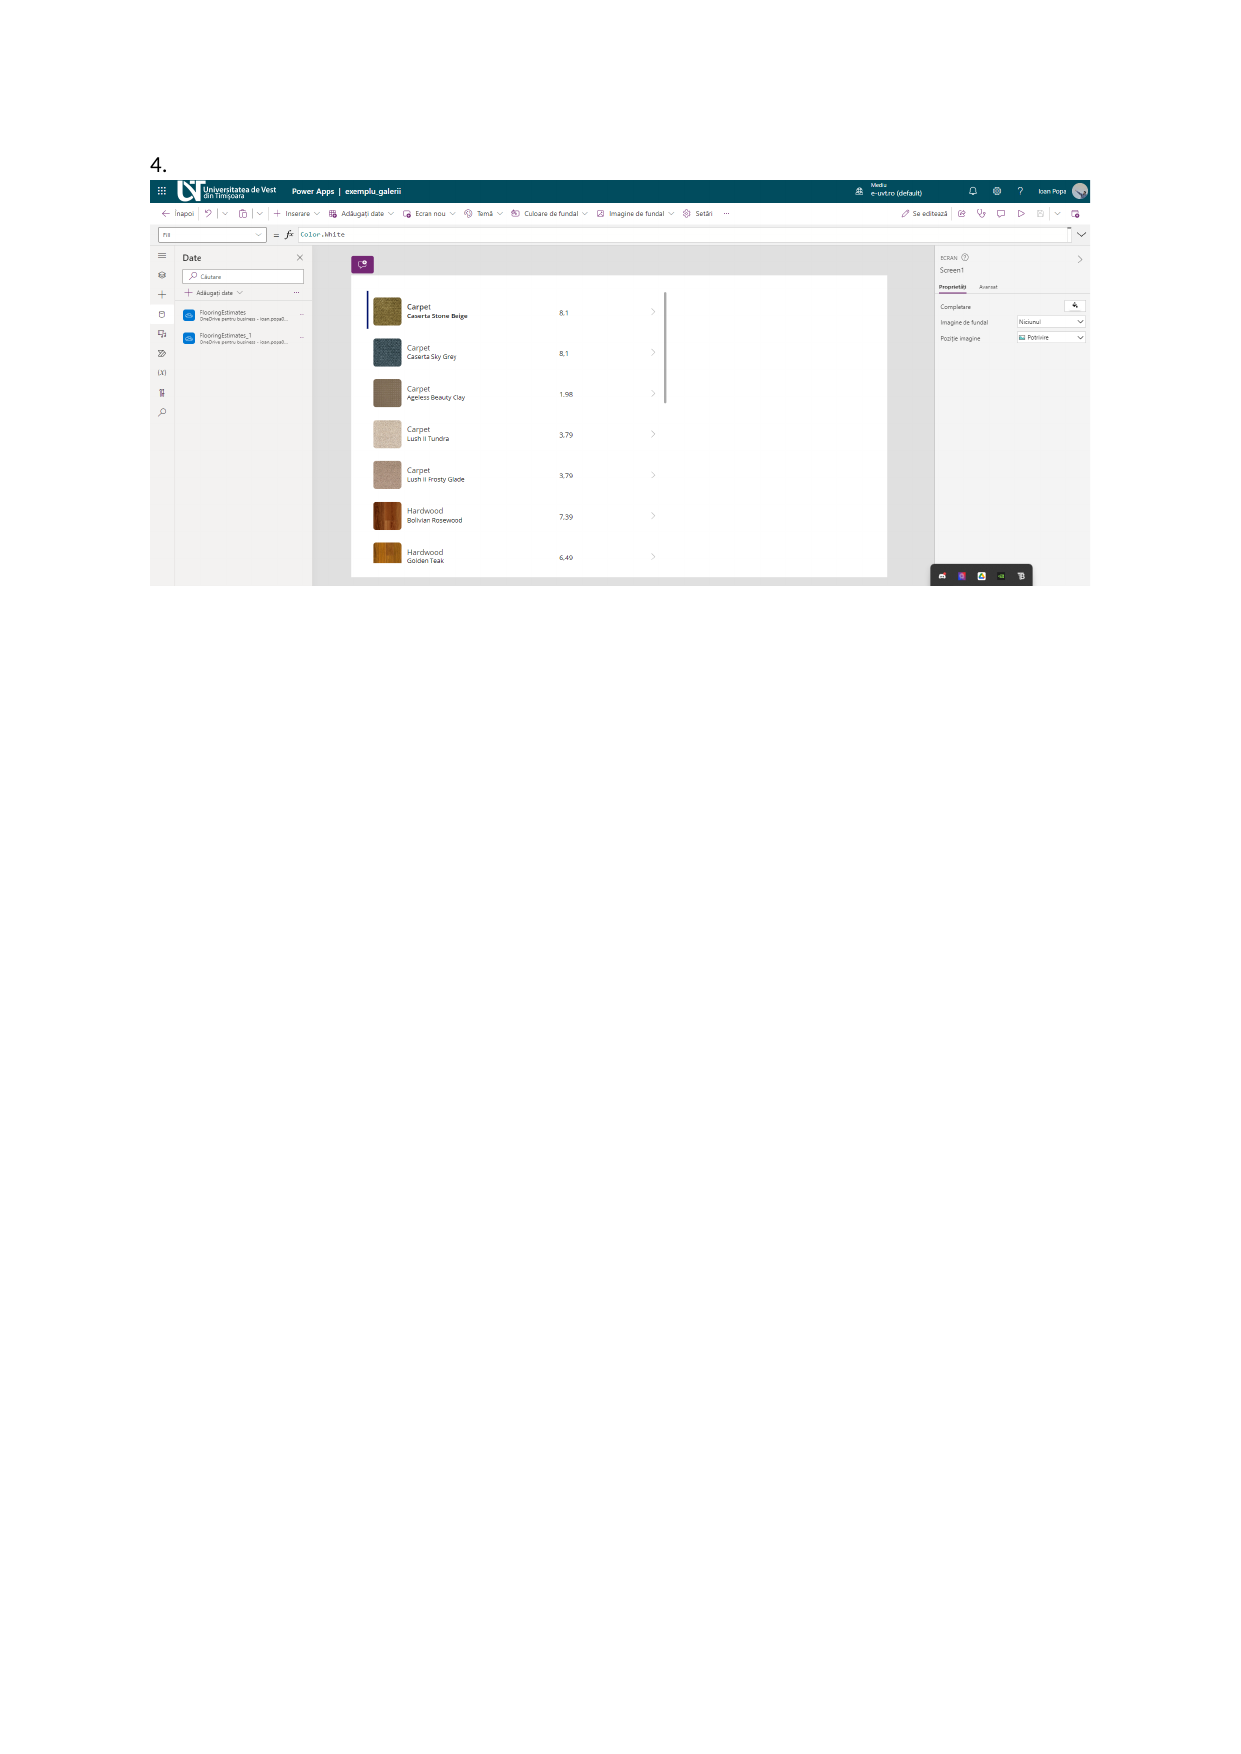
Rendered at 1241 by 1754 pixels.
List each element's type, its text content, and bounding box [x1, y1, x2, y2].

picture [150, 204, 1091, 586]
picture [178, 180, 205, 201]
picture [1073, 184, 1087, 198]
text 4. [150, 150, 1090, 180]
picture [385, 189, 395, 193]
